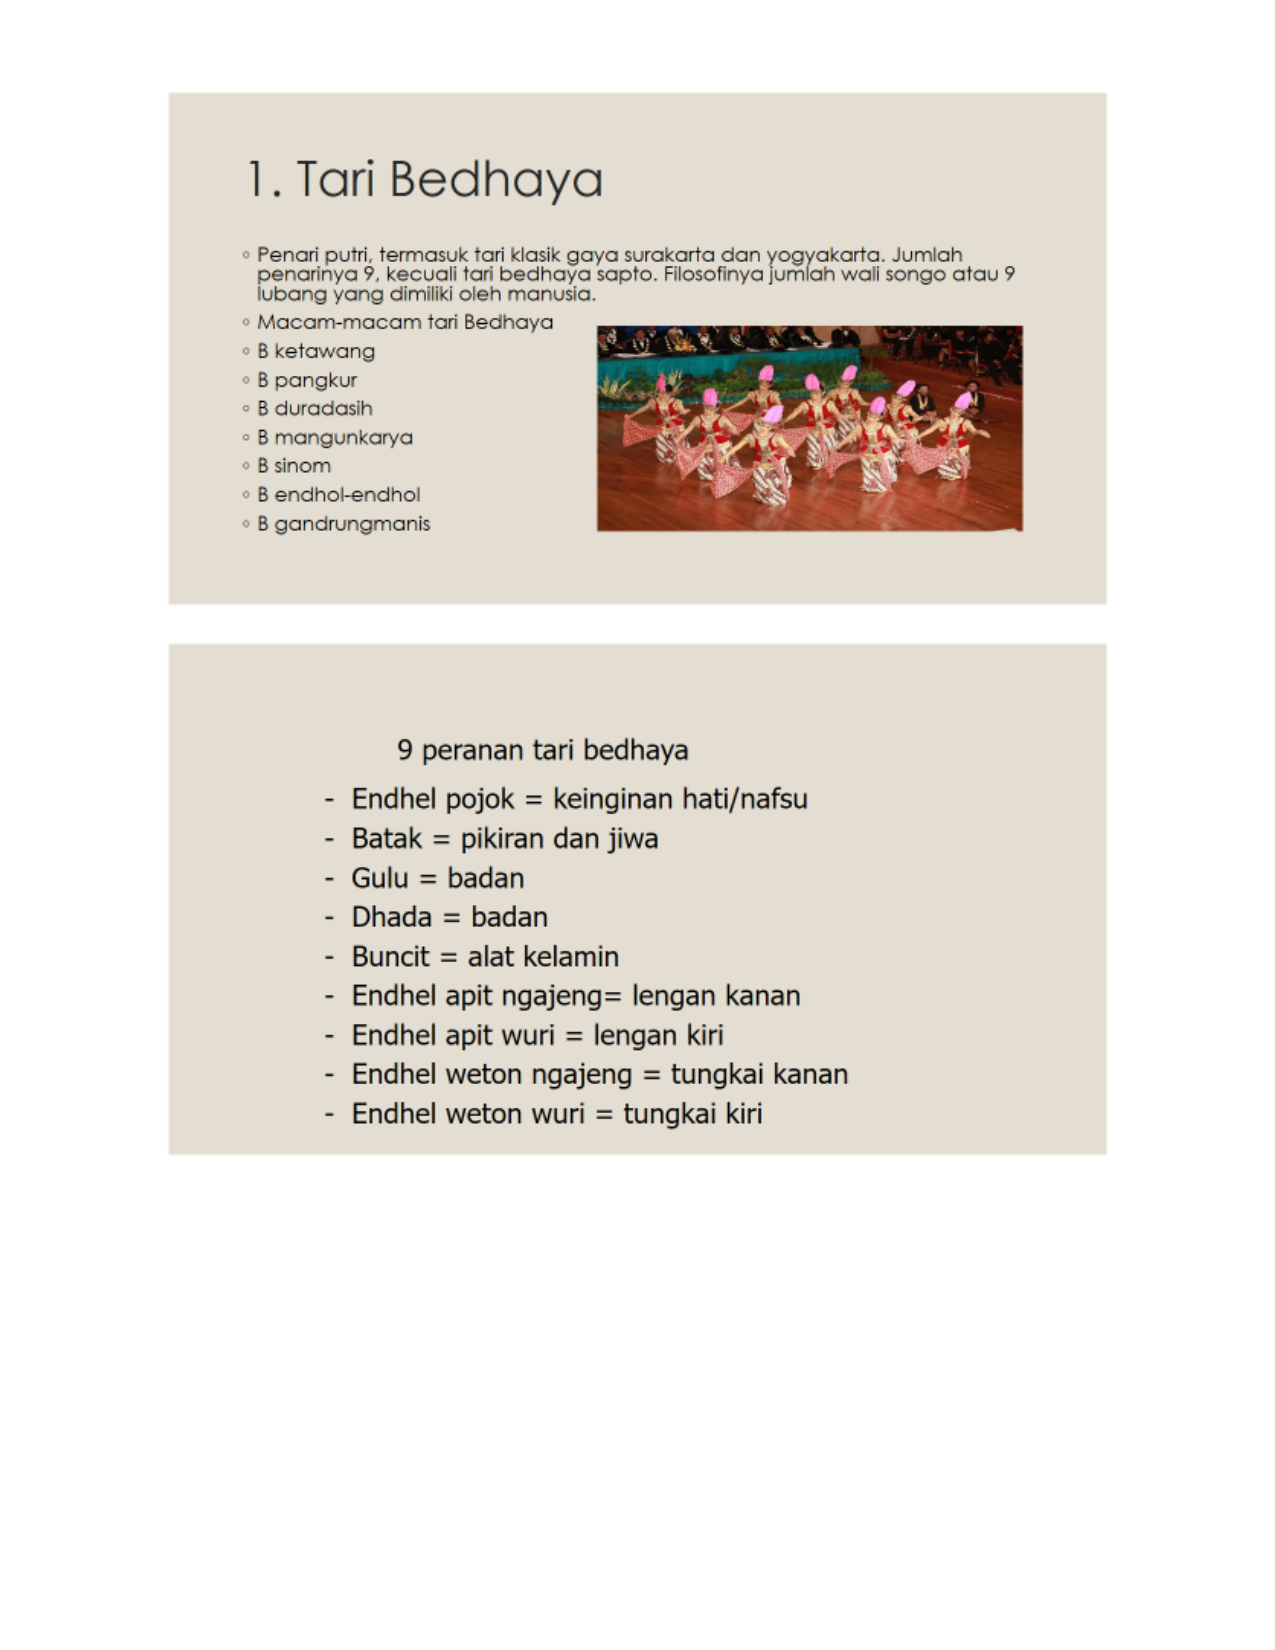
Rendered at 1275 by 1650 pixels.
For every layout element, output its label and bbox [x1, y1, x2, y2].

picture [150, 75, 1125, 624]
picture [150, 625, 1125, 1174]
